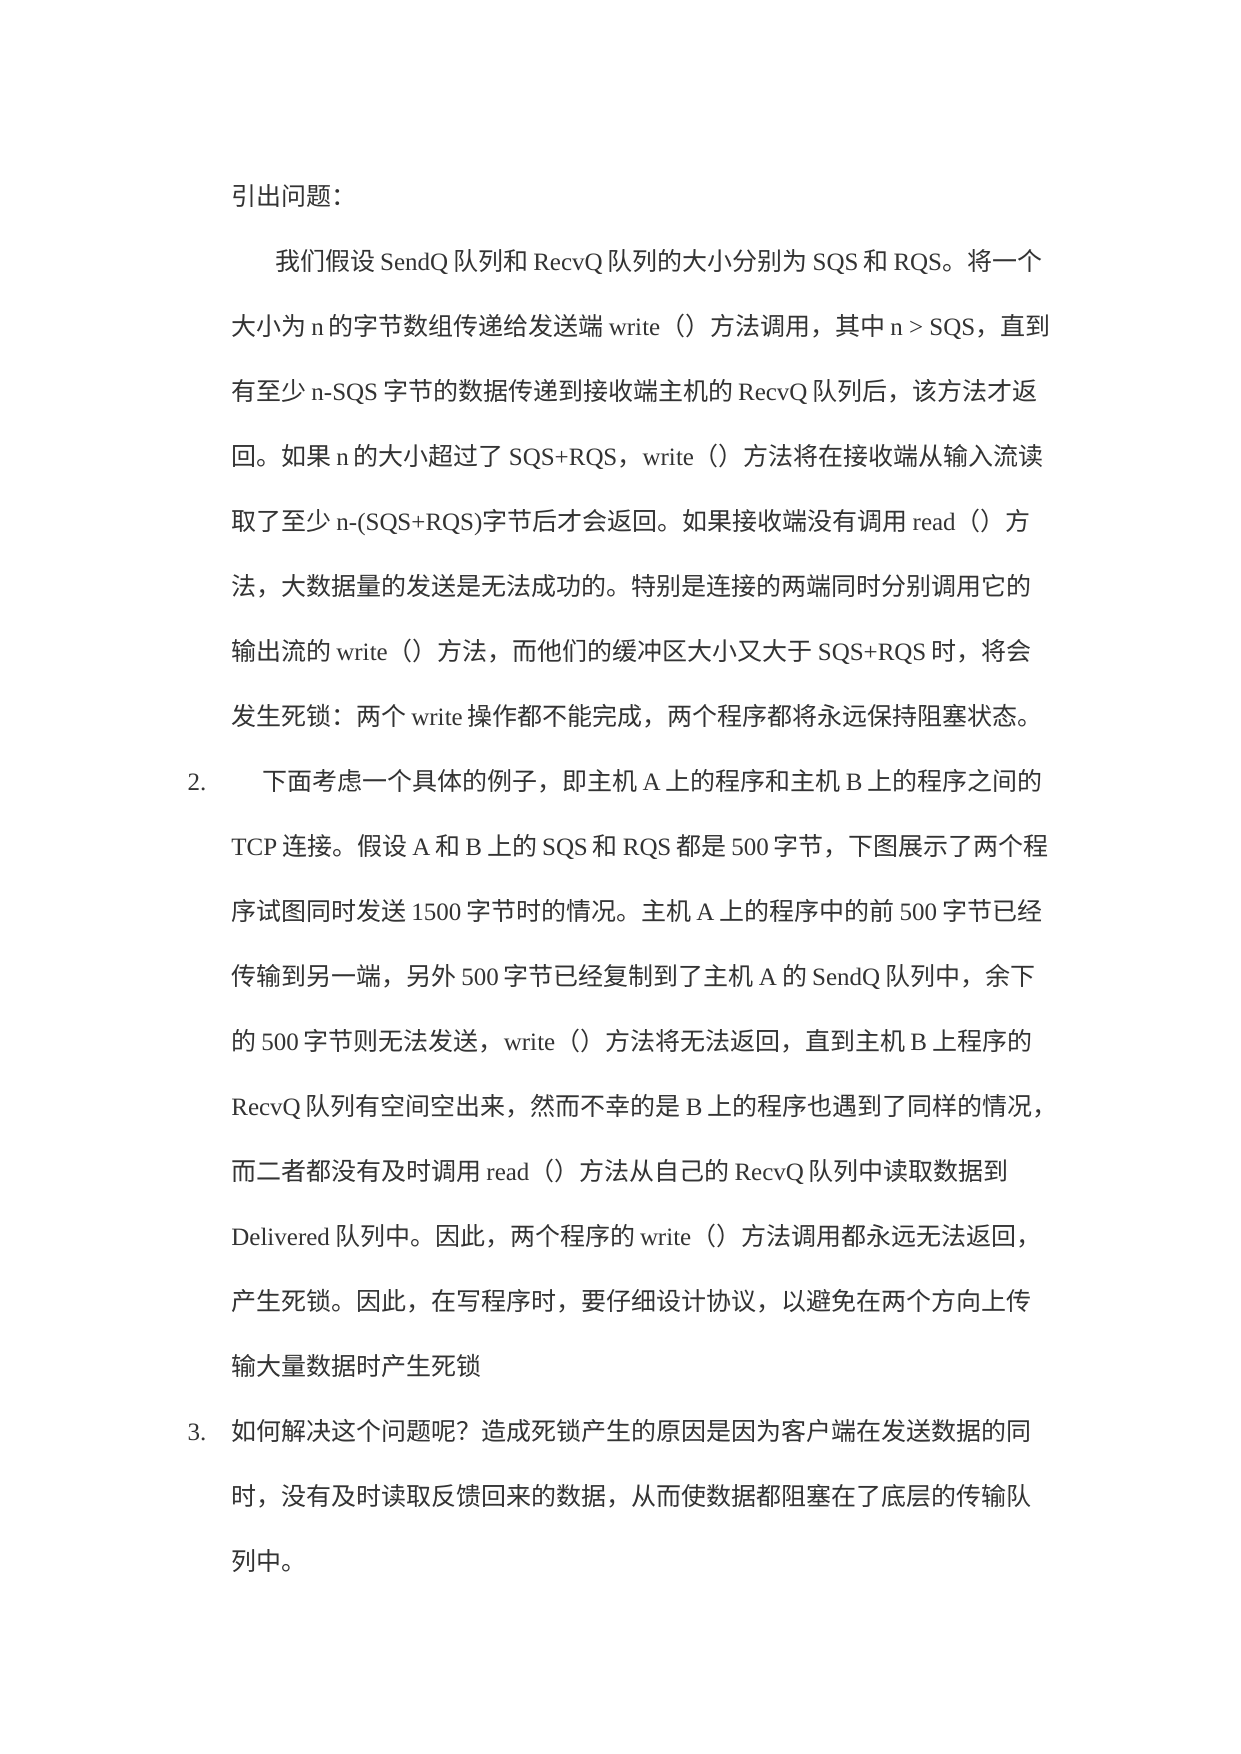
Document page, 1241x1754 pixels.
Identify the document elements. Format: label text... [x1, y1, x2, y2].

list 下面考虑一个具体的例子，即主机A上的程序和主机B上的程序之间的TCP连接。假设A和B上的SQS和RQS都是500字节，下图展示了两个程序试图同时发送1500字节时的情况。主机A上的程序中的前500字节已经传输到另一端，另外500字节已经复制到了主机A的SendQ队列中，余下的500字节则无法发送，write（）方法将无法返回，直到主机B上程序的RecvQ队列有空间空出来，然而不幸的是B上的程序也遇到了同样的情况，而二者都没有及时调用read（）方法从自己的RecvQ队列中读取数据到Delivered队列中。因此，两个程序的write（）方法调用都永远无法返回，产生死锁。因此，在写程序时，要仔细设计协议，以避免在两个方向上传输大量数据时产生死锁 [187, 747, 1053, 1397]
list 如何解决这个问题呢？造成死锁产生的原因是因为客户端在发送数据的同时，没有及时读取反馈回来的数据，从而使数据都阻塞在了底层的传输队列中。 [187, 1397, 1053, 1592]
text 引出问题： [231, 162, 1053, 227]
text 我们假设SendQ队列和RecvQ队列的大小分别为SQS和RQS。将一个大小为n的字节数组传递给发送端write（）方法调用，其中n > SQS，直到有至少n-SQS字节的数据传递到接收端主机的RecvQ队列后，该方法才返回。如果n的大小超过了SQS+RQS，write（）方法将在接收端从输入流读取了至少n-(SQS+RQS)字节后才会返回。如果接收端没有调用read（）方法，大数据量的发送是无法成功的。特别是连接的两端同时分别调用它的输出流的write（）方法，而他们的缓冲区大小又大于SQS+RQS时，将会发生死锁：两个write操作都不能完成，两个程序都将永远保持阻塞状态。 [231, 227, 1053, 747]
